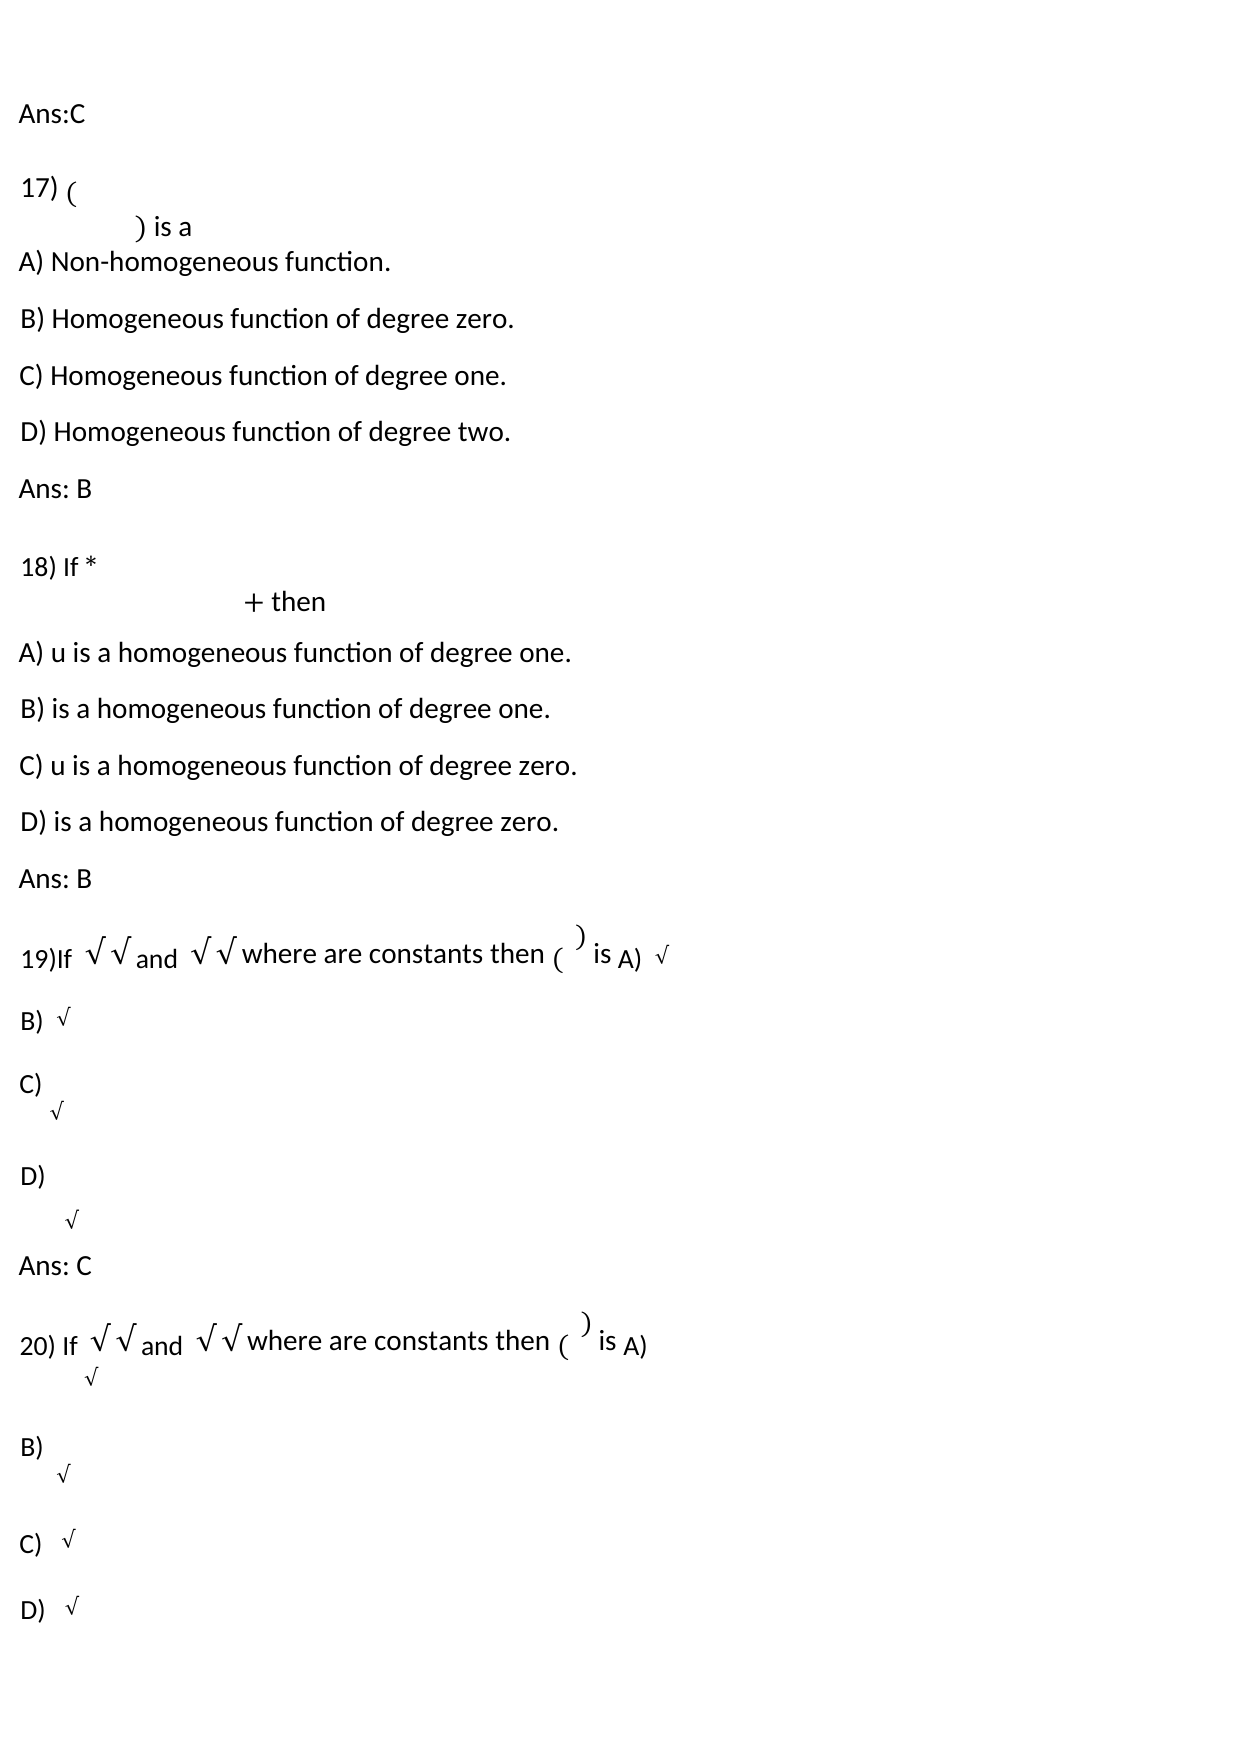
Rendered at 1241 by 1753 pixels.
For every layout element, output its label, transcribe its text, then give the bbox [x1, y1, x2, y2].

text D) [20, 1134, 1136, 1192]
text √ [50, 1463, 1136, 1486]
text B) [20, 1404, 1136, 1463]
text √ [43, 1101, 1136, 1124]
text A) u is a homogeneous function of degree one. [18, 634, 1136, 669]
text D) is a homogeneous function of degree zero. [20, 803, 1136, 839]
text 18) If * [20, 525, 1136, 583]
text √ [77, 1366, 1136, 1389]
text 17) ( [20, 152, 1136, 208]
text Ans: B [18, 860, 1136, 896]
text Ans:C [18, 95, 1136, 131]
text 20) If √ √ and √ √ where are constants then ( ) is A) [18, 1303, 1025, 1362]
text Ans: C [18, 1247, 1136, 1283]
text C) u is a homogeneous function of degree zero. [19, 747, 1136, 783]
text B) is a homogeneous function of degree one. [20, 690, 1136, 726]
text D) Homogeneous function of degree two. [20, 413, 1136, 449]
text + then [237, 583, 1136, 619]
text B) Homogeneous function of degree zero. [20, 300, 1136, 336]
text C) [19, 1042, 1136, 1101]
text D) √ [20, 1568, 1136, 1627]
text A) Non-homogeneous function. [18, 243, 1136, 279]
text B) √ [20, 978, 1136, 1037]
text √ [52, 1192, 1136, 1232]
text 19)If √ √ and √ √ where are constants then ( ) is A) √ [18, 917, 1018, 975]
text Ans: B [18, 470, 1136, 505]
text ) is a [117, 208, 1136, 243]
text C) Homogeneous function of degree one. [19, 357, 1136, 392]
text C) √ [19, 1501, 1136, 1560]
